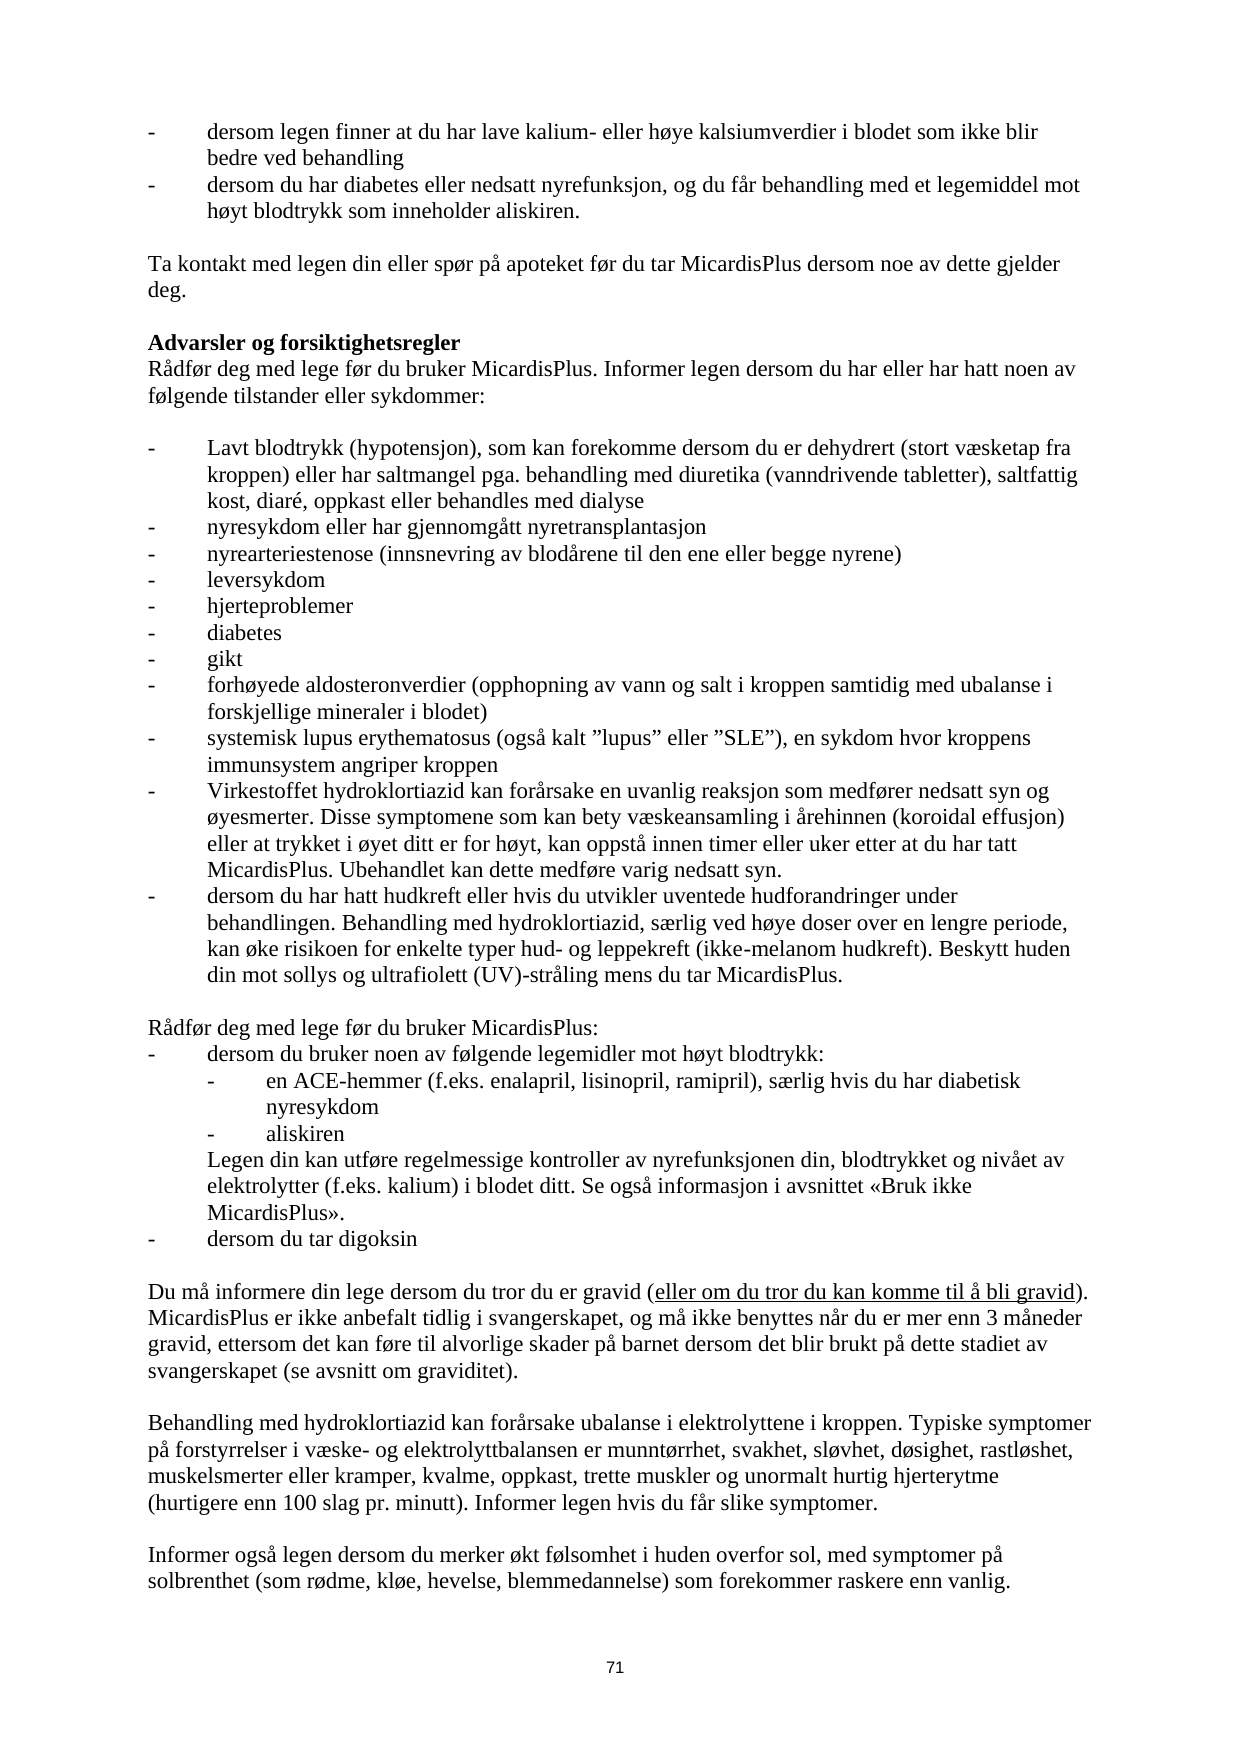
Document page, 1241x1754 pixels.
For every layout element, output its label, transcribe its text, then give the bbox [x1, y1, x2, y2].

text Advarsler og forsiktighetsregler [148, 329, 1092, 355]
text - nyresykdom eller har gjennomgått nyretransplantasjon [148, 513, 1092, 540]
list aliskiren [207, 1119, 1092, 1146]
list dersom du har diabetes eller nedsatt nyrefunksjon, og du får behandling med et legemiddel mot høyt blodtrykk som inneholder aliskiren. [148, 171, 1092, 223]
text Behandling med hydroklortiazid kan forårsake ubalanse i elektrolyttene i kroppen. Typiske symptomer på forstyrrelser i væske- og elektrolyttbalansen er munntørrhet, svakhet, sløvhet, døsighet, rastløshet, muskelsmerter eller kramper, kvalme, oppkast, trette muskler og unormalt hurtig hjerterytme (hurtigere enn 100 slag pr. minutt). Informer legen hvis du får slike symptomer. [148, 1409, 1092, 1515]
text Legen din kan utføre regelmessige kontroller av nyrefunksjonen din, blodtrykket og nivået av elektrolytter (f.eks. kalium) i blodet ditt. Se også informasjon i avsnittet «Bruk ikke MicardisPlus». [207, 1146, 1092, 1225]
text - Lavt blodtrykk (hypotensjon), som kan forekomme dersom du er dehydrert (stort væsketap fra kroppen) eller har saltmangel pga. behandling med diuretika (vanndrivende tabletter), saltfattig kost, diaré, oppkast eller behandles med dialyse [148, 434, 1092, 513]
list en ACE-hemmer (f.eks. enalapril, lisinopril, ramipril), særlig hvis du har diabetisk nyresykdom [207, 1067, 1092, 1119]
text - dersom du har hatt hudkreft eller hvis du utvikler uventede hudforandringer under behandlingen. Behandling med hydroklortiazid, særlig ved høye doser over en lengre periode, kan øke risikoen for enkelte typer hud- og leppekreft (ikke-melanom hudkreft). Beskytt huden din mot sollys og ultrafiolett (UV)-stråling mens du tar MicardisPlus. [148, 882, 1092, 988]
text - nyrearteriestenose (innsnevring av blodårene til den ene eller begge nyrene) [148, 540, 1092, 566]
text - Virkestoffet hydroklortiazid kan forårsake en uvanlig reaksjon som medfører nedsatt syn og øyesmerter. Disse symptomene som kan bety væskeansamling i årehinnen (koroidal effusjon) eller at trykket i øyet ditt er for høyt, kan oppstå innen timer eller uker etter at du har tatt MicardisPlus. Ubehandlet kan dette medføre varig nedsatt syn. [148, 777, 1092, 882]
text - gikt [148, 645, 1092, 672]
text Du må informere din lege dersom du tror du er gravid (eller om du tror du kan komme til å bli gravid). MicardisPlus er ikke anbefalt tidlig i svangerskapet, og må ikke benyttes når du er mer enn 3 måneder gravid, ettersom det kan føre til alvorlige skader på barnet dersom det blir brukt på dette stadiet av svangerskapet (se avsnitt om graviditet). [148, 1278, 1092, 1383]
text Ta kontakt med legen din eller spør på apoteket før du tar MicardisPlus dersom noe av dette gjelder deg. [148, 250, 1092, 303]
text - diabetes [148, 619, 1092, 645]
text Rådfør deg med lege før du bruker MicardisPlus: [148, 1014, 1092, 1041]
list dersom du bruker noen av følgende legemidler mot høyt blodtrykk: [148, 1041, 1092, 1067]
list dersom du tar digoksin [148, 1225, 1092, 1251]
text - hjerteproblemer [148, 592, 1092, 619]
text - systemisk lupus erythematosus (også kalt ”lupus” eller ””), en sykdom hvor kroppens immunsystem angriper kroppen [148, 724, 1092, 777]
text - forhøyede aldosteronverdier (opphopning av vann og salt i kroppen samtidig med ubalanse i forskjellige mineraler i blodet) [148, 672, 1092, 724]
text - leversykdom [148, 566, 1092, 592]
list dersom legen finner at du har lave kalium- eller høye kalsiumverdier i blodet som ikke blir bedre ved behandling [148, 118, 1092, 171]
text Rådfør deg med lege før du bruker MicardisPlus. Informer legen dersom du har eller har hatt noen av følgende tilstander eller sykdommer: [148, 355, 1092, 408]
text Informer også legen dersom du merker økt følsomhet i huden overfor sol, med symptomer på solbrenthet (som rødme, kløe, hevelse, blemmedannelse) som forekommer raskere enn vanlig. [148, 1541, 1092, 1594]
